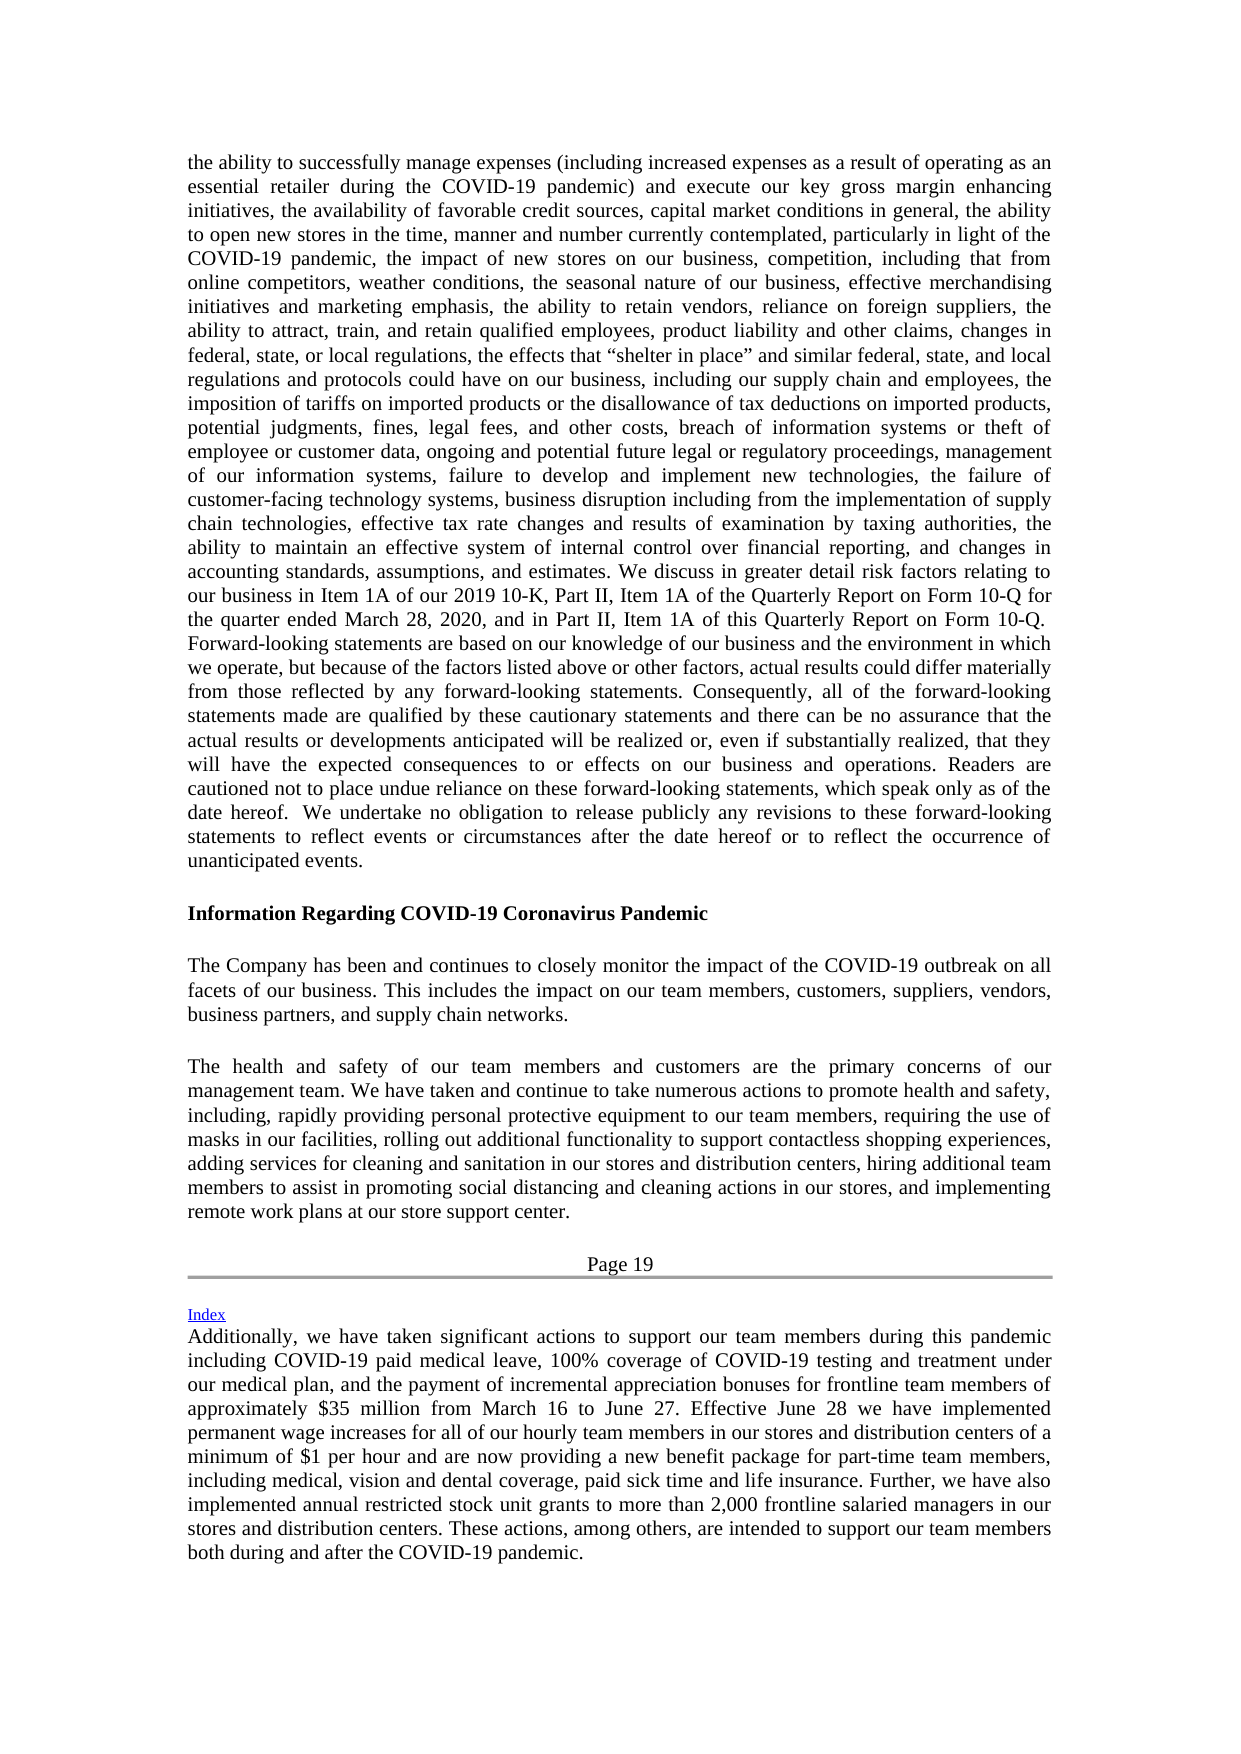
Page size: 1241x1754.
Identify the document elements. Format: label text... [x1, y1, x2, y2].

text Additionally, we have taken significant actions to support our team members during this pandemic including COVID-19 paid medical leave, 100% coverage of COVID-19 testing and treatment under our medical plan, and the payment of incremental appreciation bonuses for frontline team members of approximately $35 million from March 16 to June 27. Effective June 28 we have implemented permanent wage increases for all of our hourly team members in our stores and distribution centers of a minimum of $1 per hour and are now providing a new benefit package for part-time team members, including medical, vision and dental coverage, paid sick time and life insurance. Further, we have also implemented annual restricted stock unit grants to more than 2,000 frontline salaried managers in our stores and distribution centers. These actions, among others, are intended to support our team members both during and after the COVID-19 pandemic. [187, 1323, 1053, 1564]
text The Company has been and continues to closely monitor the impact of the COVID-19 outbreak on all facets of our business. This includes the impact on our team members, customers, suppliers, vendors, business partners, and supply chain networks. [187, 953, 1053, 1026]
text Information Regarding COVID-19 Coronavirus Pandemic [187, 901, 1053, 925]
text The health and safety of our team members and customers are the primary concerns of our management team. We have taken and continue to take numerous actions to promote health and safety, including, rapidly providing personal protective equipment to our team members, requiring the use of masks in our facilities, rolling out additional functionality to support contactless shopping experiences, adding services for cleaning and sanitation in our stores and distribution centers, hiring additional team members to assist in promoting social distancing and cleaning actions in our stores, and implementing remote work plans at our store support center. [187, 1054, 1053, 1223]
text Index [187, 1304, 1053, 1323]
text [187, 150, 1053, 872]
text Page 19 [187, 1252, 1053, 1275]
